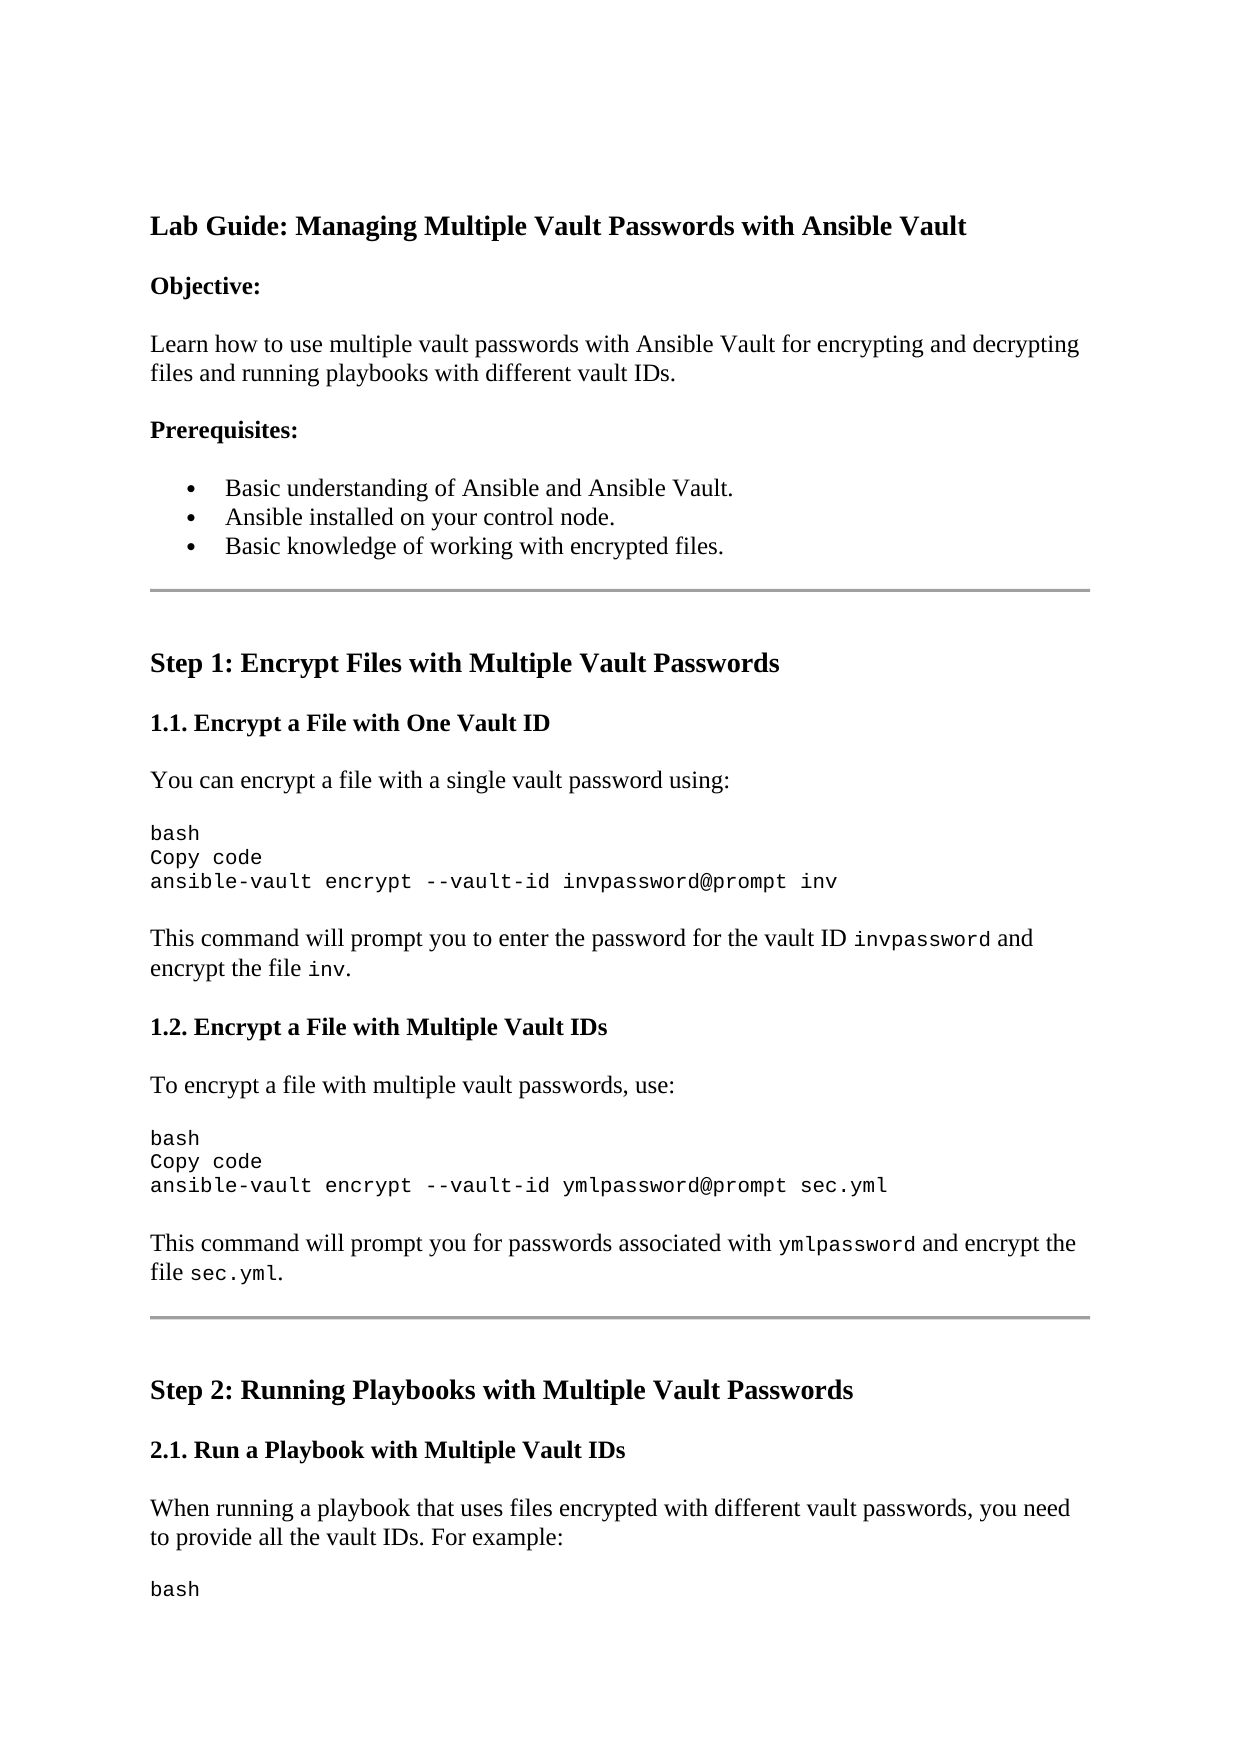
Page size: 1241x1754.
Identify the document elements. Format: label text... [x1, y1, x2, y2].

text bash [150, 1128, 1090, 1151]
list Basic understanding of Ansible and Ansible Vault. [187, 473, 1090, 502]
text ansible-vault encrypt --vault-id ymlpassword@prompt sec.yml [150, 1175, 1090, 1199]
list Basic knowledge of working with encrypted files. [187, 531, 1090, 560]
text When running a playbook that uses files encrypted with different vault passwords, you need to provide all the vault IDs. For example: [150, 1493, 1090, 1550]
text Lab Guide: Managing Multiple Vault Passwords with Ansible Vault [150, 209, 1090, 242]
text Copy code [150, 1151, 1090, 1175]
list Ansible installed on your control node. [187, 502, 1090, 531]
text To encrypt a file with multiple vault passwords, use: [150, 1070, 1090, 1098]
text Step 1: Encrypt Files with Multiple Vault Passwords [150, 646, 1090, 678]
text Step 2: Running Playbooks with Multiple Vault Passwords [150, 1373, 1090, 1406]
text 1.1. Encrypt a File with One Vault ID [150, 708, 1090, 736]
text bash [150, 1579, 1090, 1603]
text bash [150, 823, 1090, 847]
text This command will prompt you for passwords associated with ymlpassword and encrypt the file sec.yml. [150, 1228, 1090, 1287]
text ansible-vault encrypt --vault-id invpassword@prompt inv [150, 871, 1090, 894]
text 1.2. Encrypt a File with Multiple Vault IDs [150, 1012, 1090, 1041]
text You can encrypt a file with a single vault password using: [150, 766, 1090, 794]
text Copy code [150, 847, 1090, 871]
text Prerequisites: [150, 416, 1090, 444]
text Objective: [150, 271, 1090, 300]
text Learn how to use multiple vault passwords with Ansible Vault for encrypting and decrypting files and running playbooks with different vault IDs. [150, 329, 1090, 386]
text This command will prompt you to enter the password for the vault ID invpassword and encrypt the file inv. [150, 923, 1090, 983]
text 2.1. Run a Playbook with Multiple Vault IDs [150, 1435, 1090, 1464]
